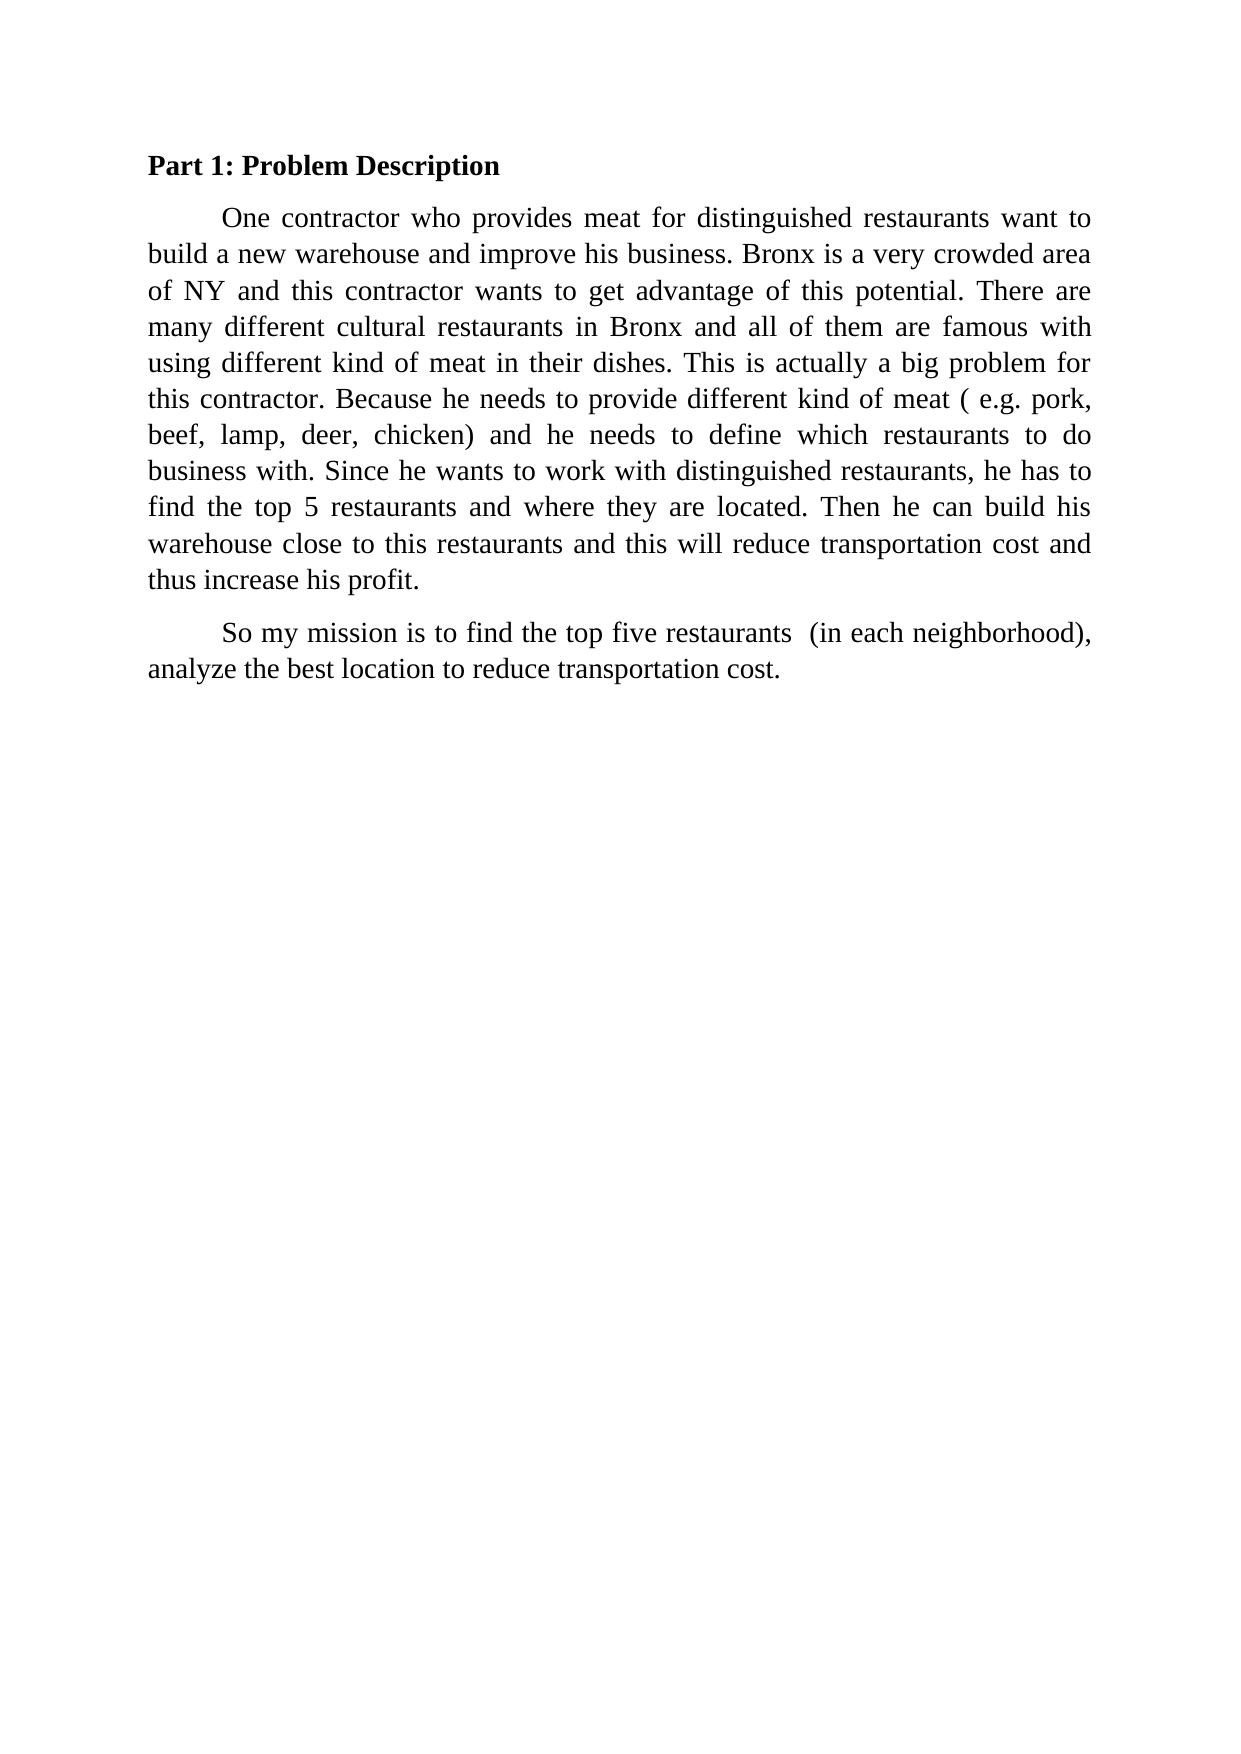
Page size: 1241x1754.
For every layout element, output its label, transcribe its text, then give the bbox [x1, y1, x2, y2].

text So my mission is to find the top five restaurants (in each neighborhood), analyze the best location to reduce transportation cost. [148, 615, 1093, 684]
text One contractor who provides meat for distinguished restaurants want to build a new warehouse and improve his business. Bronx is a very crowded area of NY and this contractor wants to get advantage of this potential. There are many different cultural restaurants in Bronx and all of them are famous with using different kind of meat in their dishes. This is actually a big problem for this contractor. Because he needs to provide different kind of meat ( e.g. pork, beef, lamp, deer, chicken) and he needs to define which restaurants to do business with. Since he wants to work with distinguished restaurants, he has to find the top 5 restaurants and where they are located. Then he can build his warehouse close to this restaurants and this will reduce transportation cost and thus increase his profit. [148, 200, 1093, 595]
text Part 1: Problem Description [148, 148, 1093, 181]
